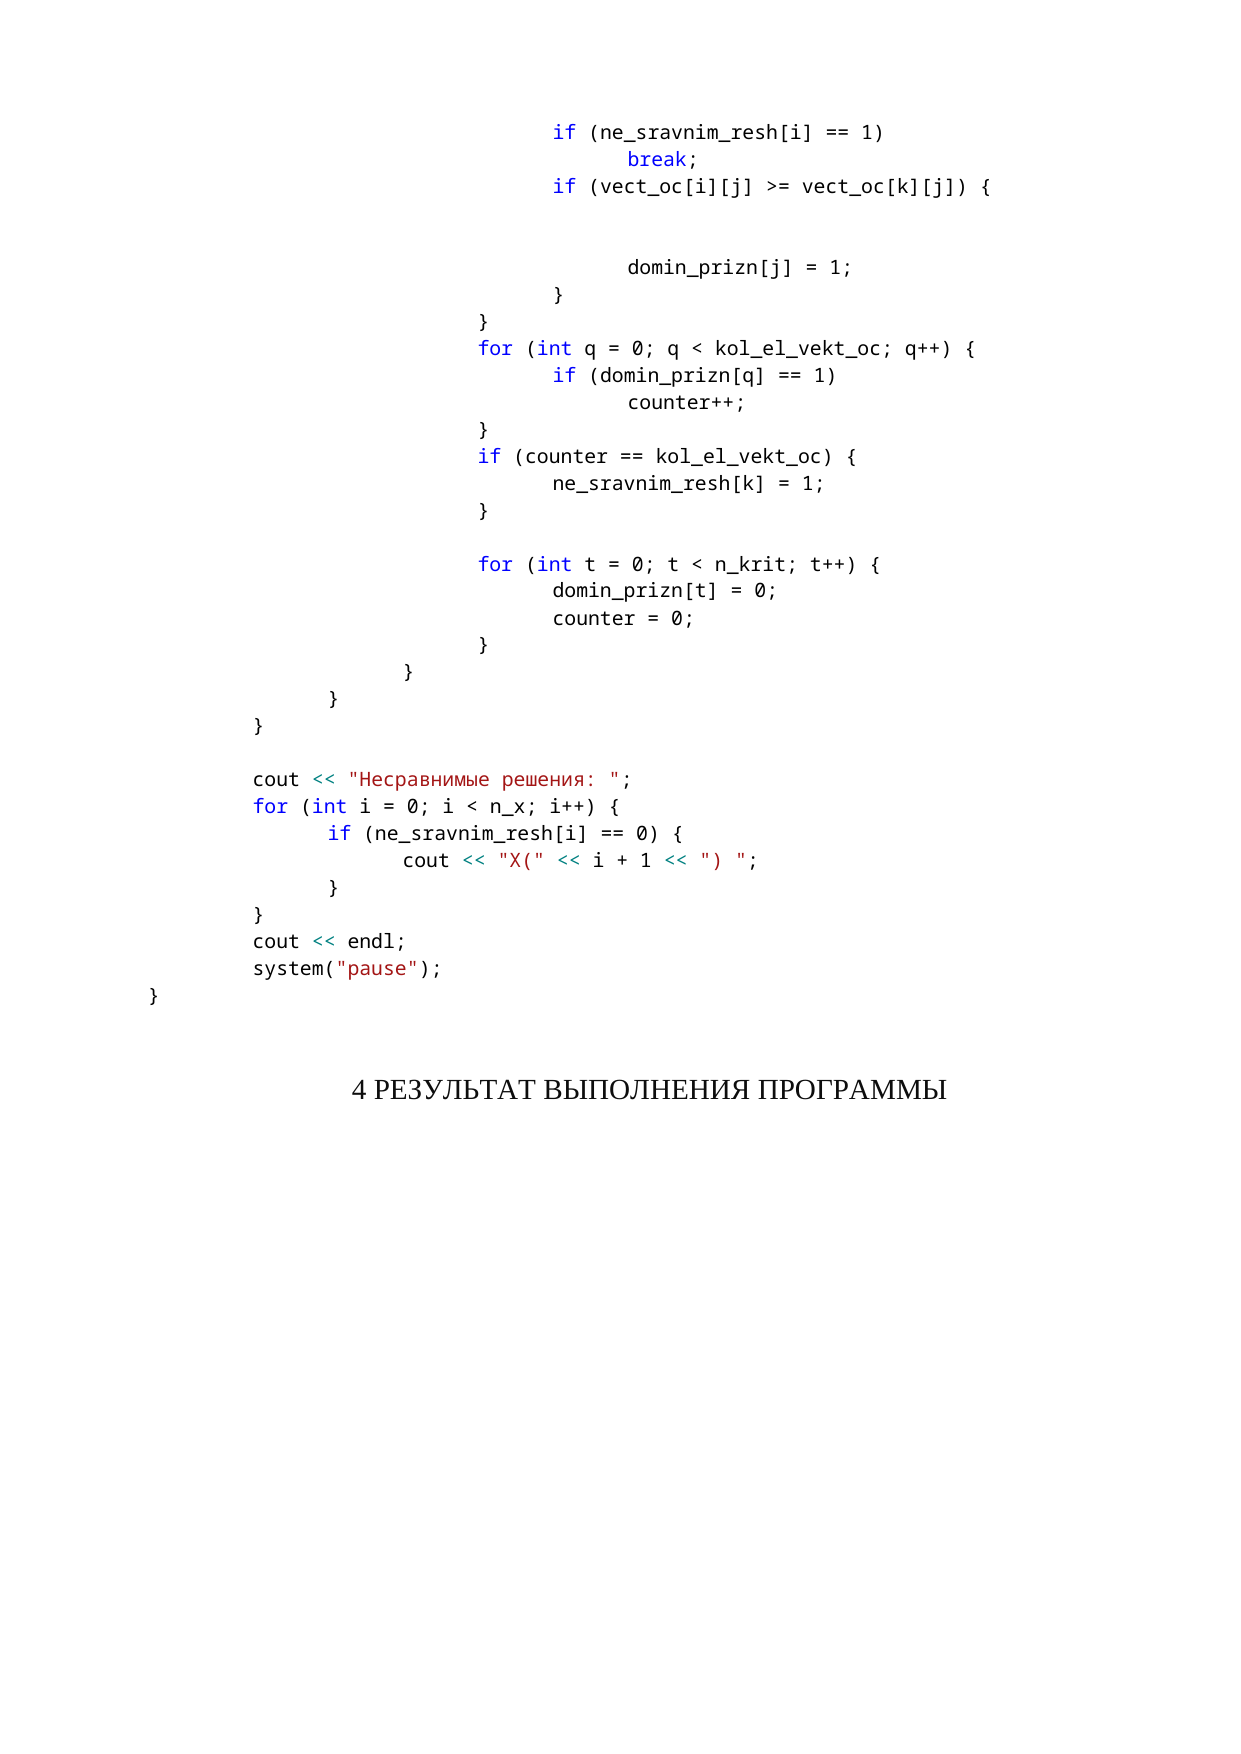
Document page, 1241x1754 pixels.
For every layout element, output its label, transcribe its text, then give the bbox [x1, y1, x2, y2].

text break; [177, 145, 1152, 172]
text ne_sravnim_resh[k] = 1; [177, 469, 1152, 496]
text } [177, 280, 1152, 307]
text } [177, 901, 1152, 927]
text } [88, 981, 1152, 1008]
text for (int i = 0; i < n_x; i++) { [177, 793, 1152, 819]
text for (int q = 0; q < kol_el_vekt_oc; q++) { [177, 334, 1152, 361]
text } [177, 307, 1152, 334]
text if (counter == kol_el_vekt_oc) { [177, 442, 1152, 469]
text } [177, 873, 1152, 901]
text } [177, 496, 1152, 523]
text for (int t = 0; t < n_krit; t++) { [177, 550, 1152, 577]
text } [177, 712, 1152, 739]
text if (ne_sravnim_resh[i] == 1) [177, 118, 1152, 145]
text } [177, 415, 1152, 442]
text domin_prizn[t] = 0; [177, 577, 1152, 604]
text counter++; [177, 388, 1152, 415]
text cout << "Несравнимые решения: "; [177, 766, 1152, 793]
text cout << endl; [177, 927, 1152, 954]
text } [177, 658, 1152, 685]
text if (ne_sravnim_resh[i] == 0) { [177, 819, 1152, 847]
text domin_prizn[j] = 1; [177, 253, 1152, 280]
text system("pause"); [177, 954, 1152, 981]
text } [177, 631, 1152, 658]
text if (vect_oc[i][j] >= vect_oc[k][j]) { [177, 172, 1152, 253]
text } [177, 685, 1152, 712]
text cout << "X(" << i + 1 << ") "; [177, 847, 1152, 873]
text 4 РЕЗУЛЬТАТ ВЫПОЛНЕНИЯ ПРОГРАММЫ [88, 1072, 1152, 1106]
text counter = 0; [177, 604, 1152, 631]
text if (domin_prizn[q] == 1) [177, 361, 1152, 388]
